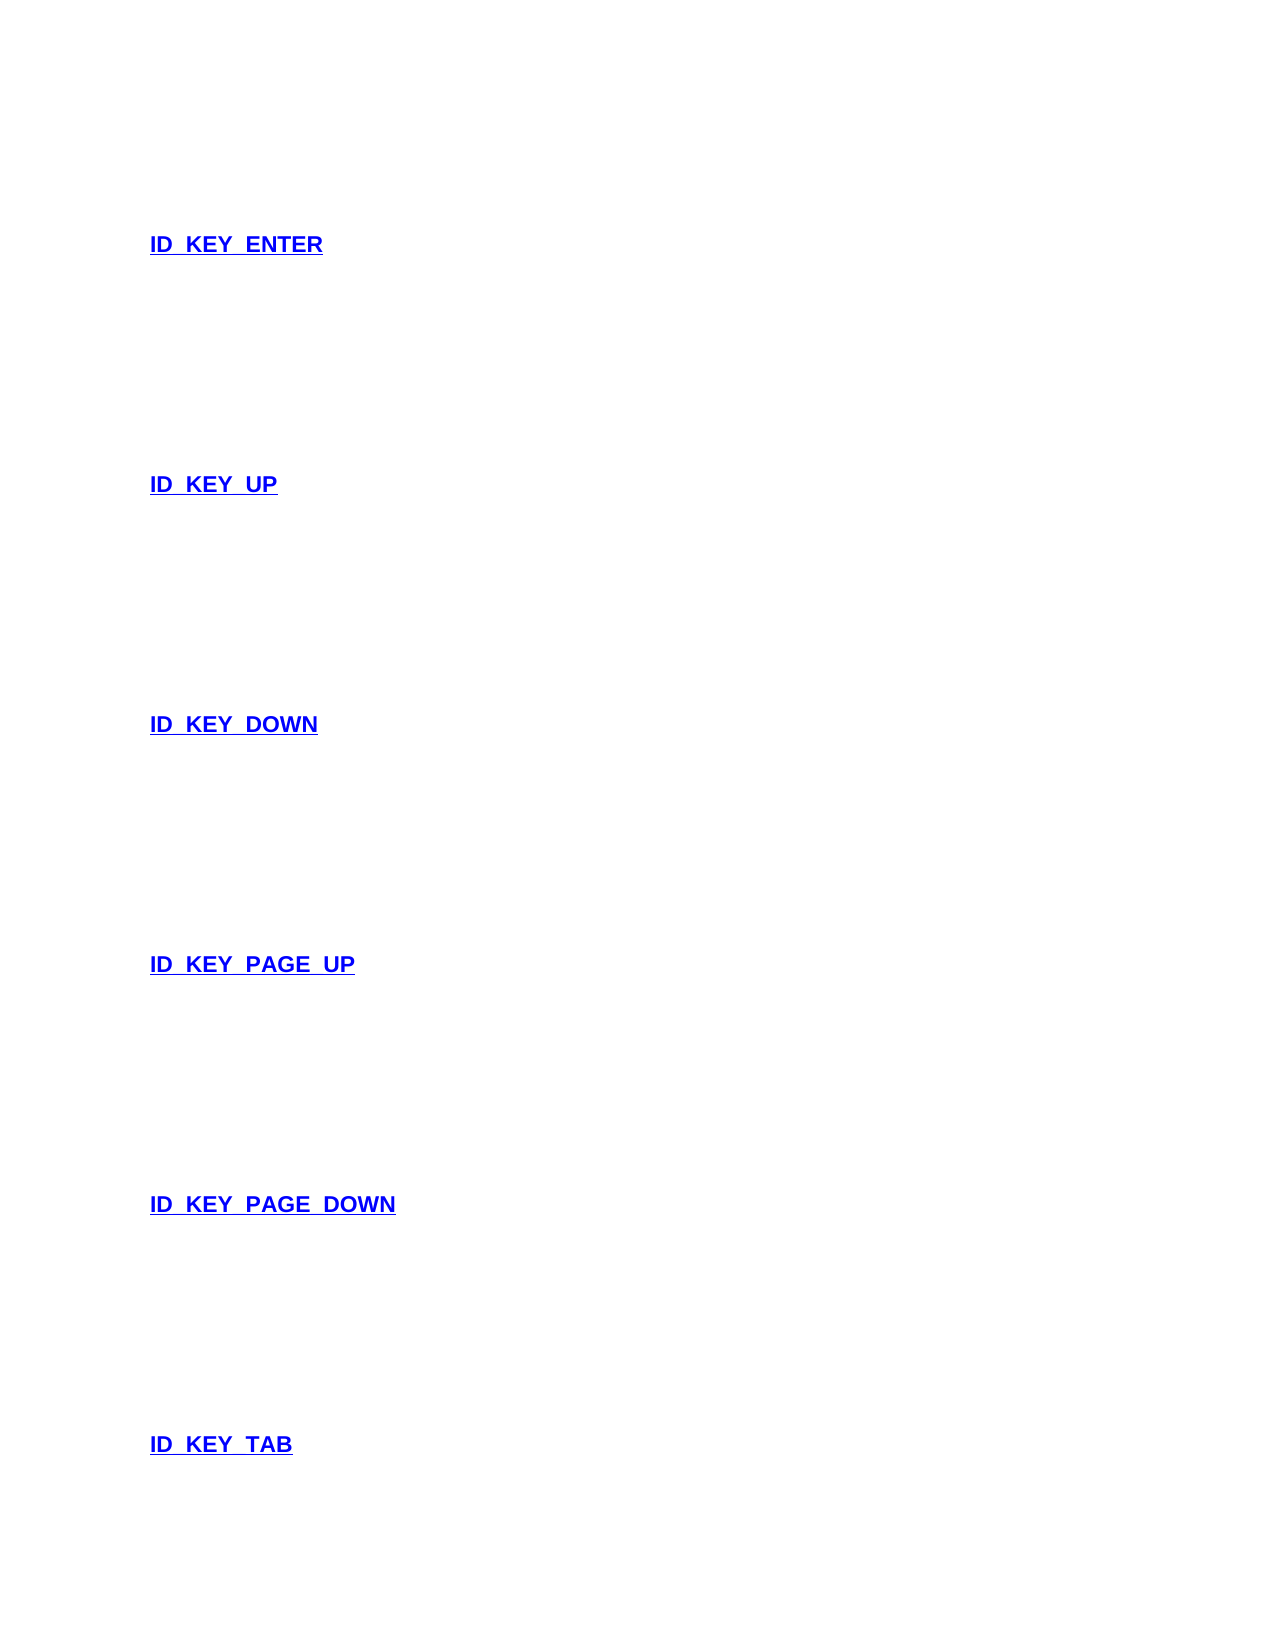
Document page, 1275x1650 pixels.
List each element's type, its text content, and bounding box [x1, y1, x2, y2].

table_header ID_KEY_PAGE_DOWN [139, 1191, 1114, 1217]
table_header ID_KEY_UP [139, 471, 1114, 497]
table_header ID_KEY_ENTER [139, 231, 1114, 258]
table_header ID_KEY_DOWN [139, 711, 1114, 737]
table_header ID_KEY_TAB [139, 1431, 1114, 1457]
table_header ID_KEY_PAGE_UP [139, 951, 1114, 977]
